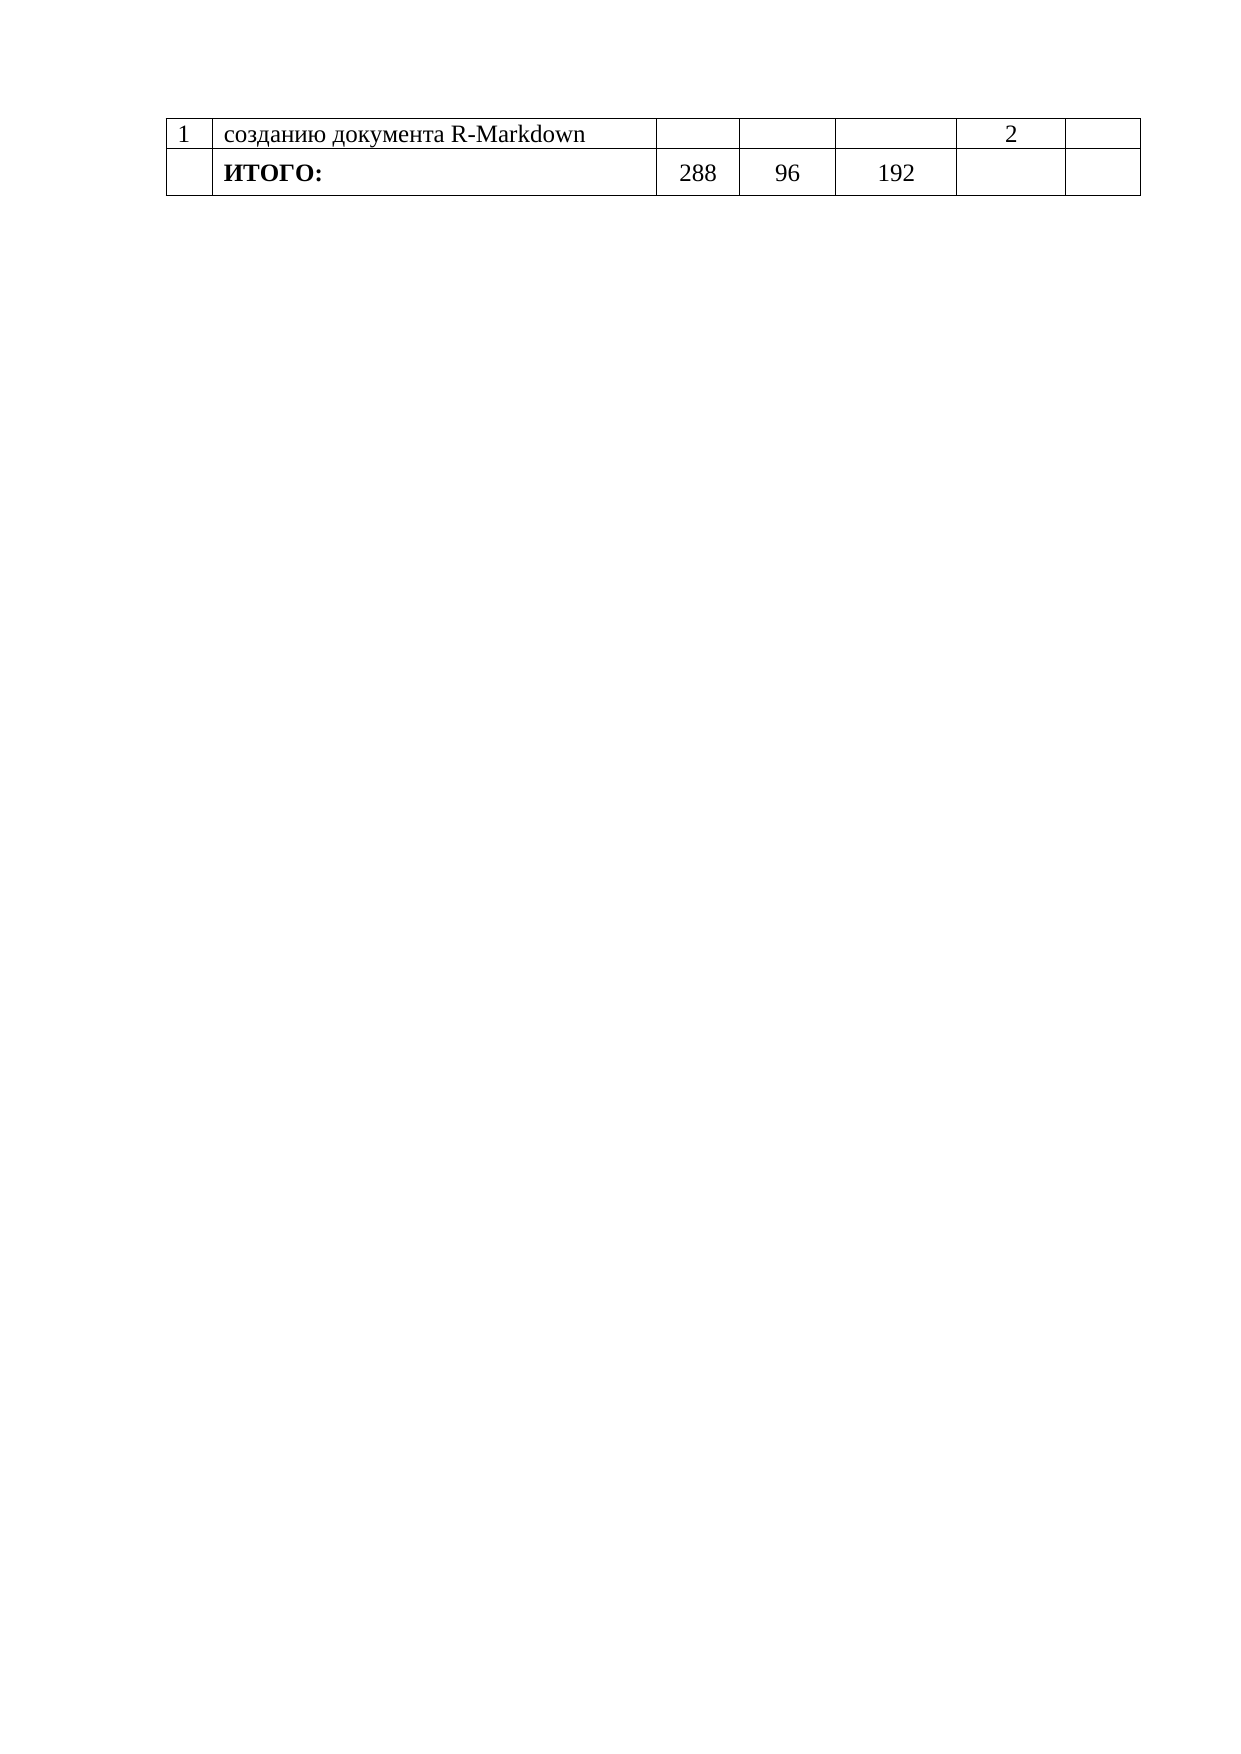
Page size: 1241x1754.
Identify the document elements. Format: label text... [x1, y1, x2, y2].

table_cell [167, 149, 212, 195]
table_cell [1066, 149, 1140, 195]
table_cell 1 [740, 119, 835, 148]
table_cell 288 [657, 149, 739, 195]
table_cell ИТОГО: [213, 149, 656, 195]
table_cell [213, 119, 656, 148]
table_cell [1066, 119, 1140, 148]
table_cell 81 [167, 119, 212, 148]
table_cell 2 [836, 119, 956, 148]
table_cell [957, 149, 1065, 195]
table_cell 192 [836, 149, 956, 195]
table_cell 96 [740, 149, 835, 195]
table_cell 27/05/22 [957, 119, 1065, 148]
table_cell 3 [657, 119, 739, 148]
